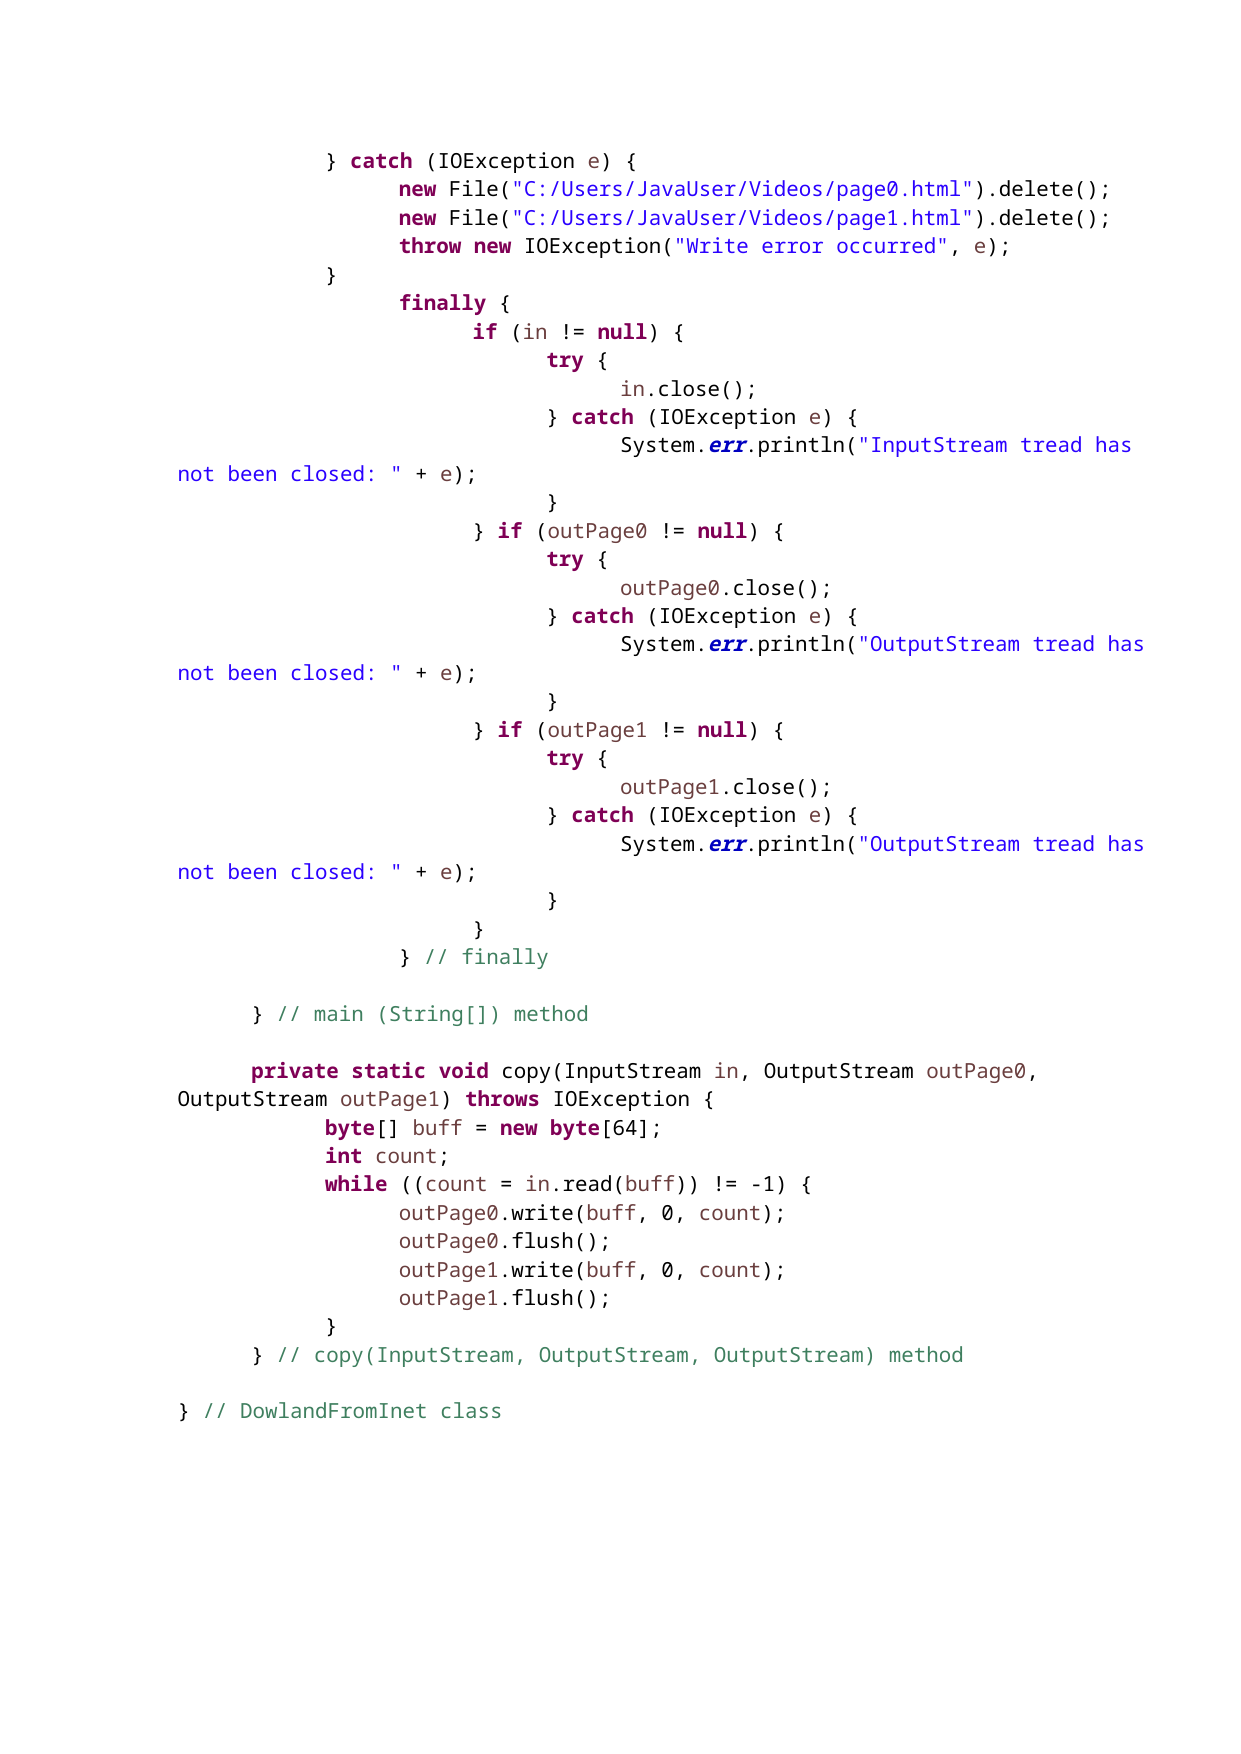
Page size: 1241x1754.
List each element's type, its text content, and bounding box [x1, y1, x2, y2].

text } catch (IOException e) { [177, 601, 1152, 629]
text try { [177, 345, 1152, 374]
text } // DowlandFromInet class [177, 1397, 1152, 1425]
text } catch (IOException e) { [177, 402, 1152, 431]
text outPage0.close(); [177, 573, 1152, 601]
text } // finally [177, 942, 1152, 971]
text in.close(); [177, 374, 1152, 402]
text new File("C:/Users/JavaUser/Videos/page0.html").delete(); [177, 174, 1152, 203]
text System.err.println("OutputStream tread has not been closed: " + e); [177, 829, 1152, 886]
text } if (outPage0 != null) { [177, 516, 1152, 544]
text throw new IOException("Write error occurred", e); [177, 231, 1152, 260]
text finally { [177, 288, 1152, 317]
text outPage0.flush(); [177, 1226, 1152, 1255]
text } if (outPage1 != null) { [177, 715, 1152, 743]
text int count; [177, 1141, 1152, 1169]
text } [177, 260, 1152, 288]
text outPage1.write(buff, 0, count); [177, 1255, 1152, 1283]
text } catch (IOException e) { [177, 146, 1152, 174]
text if (in != null) { [177, 317, 1152, 345]
text outPage1.close(); [177, 772, 1152, 800]
text } // copy(InputStream, OutputStream, OutputStream) method [177, 1340, 1152, 1368]
text new File("C:/Users/JavaUser/Videos/page1.html").delete(); [177, 203, 1152, 231]
text private static void copy(InputStream in, OutputStream outPage0, OutputStream outPage1) throws IOException { [177, 1056, 1152, 1113]
text } [177, 686, 1152, 715]
text } [177, 886, 1152, 914]
text try { [177, 544, 1152, 573]
text try { [177, 743, 1152, 772]
text System.err.println("InputStream tread has not been closed: " + e); [177, 431, 1152, 487]
text outPage1.flush(); [177, 1283, 1152, 1312]
text } [177, 1312, 1152, 1340]
text } [177, 487, 1152, 516]
text } // main (String[]) method [177, 999, 1152, 1027]
text while ((count = in.read(buff)) != -1) { [177, 1169, 1152, 1198]
text } catch (IOException e) { [177, 800, 1152, 829]
text System.err.println("OutputStream tread has not been closed: " + e); [177, 629, 1152, 686]
text outPage0.write(buff, 0, count); [177, 1198, 1152, 1226]
text byte[] buff = new byte[64]; [177, 1113, 1152, 1141]
text } [177, 914, 1152, 942]
